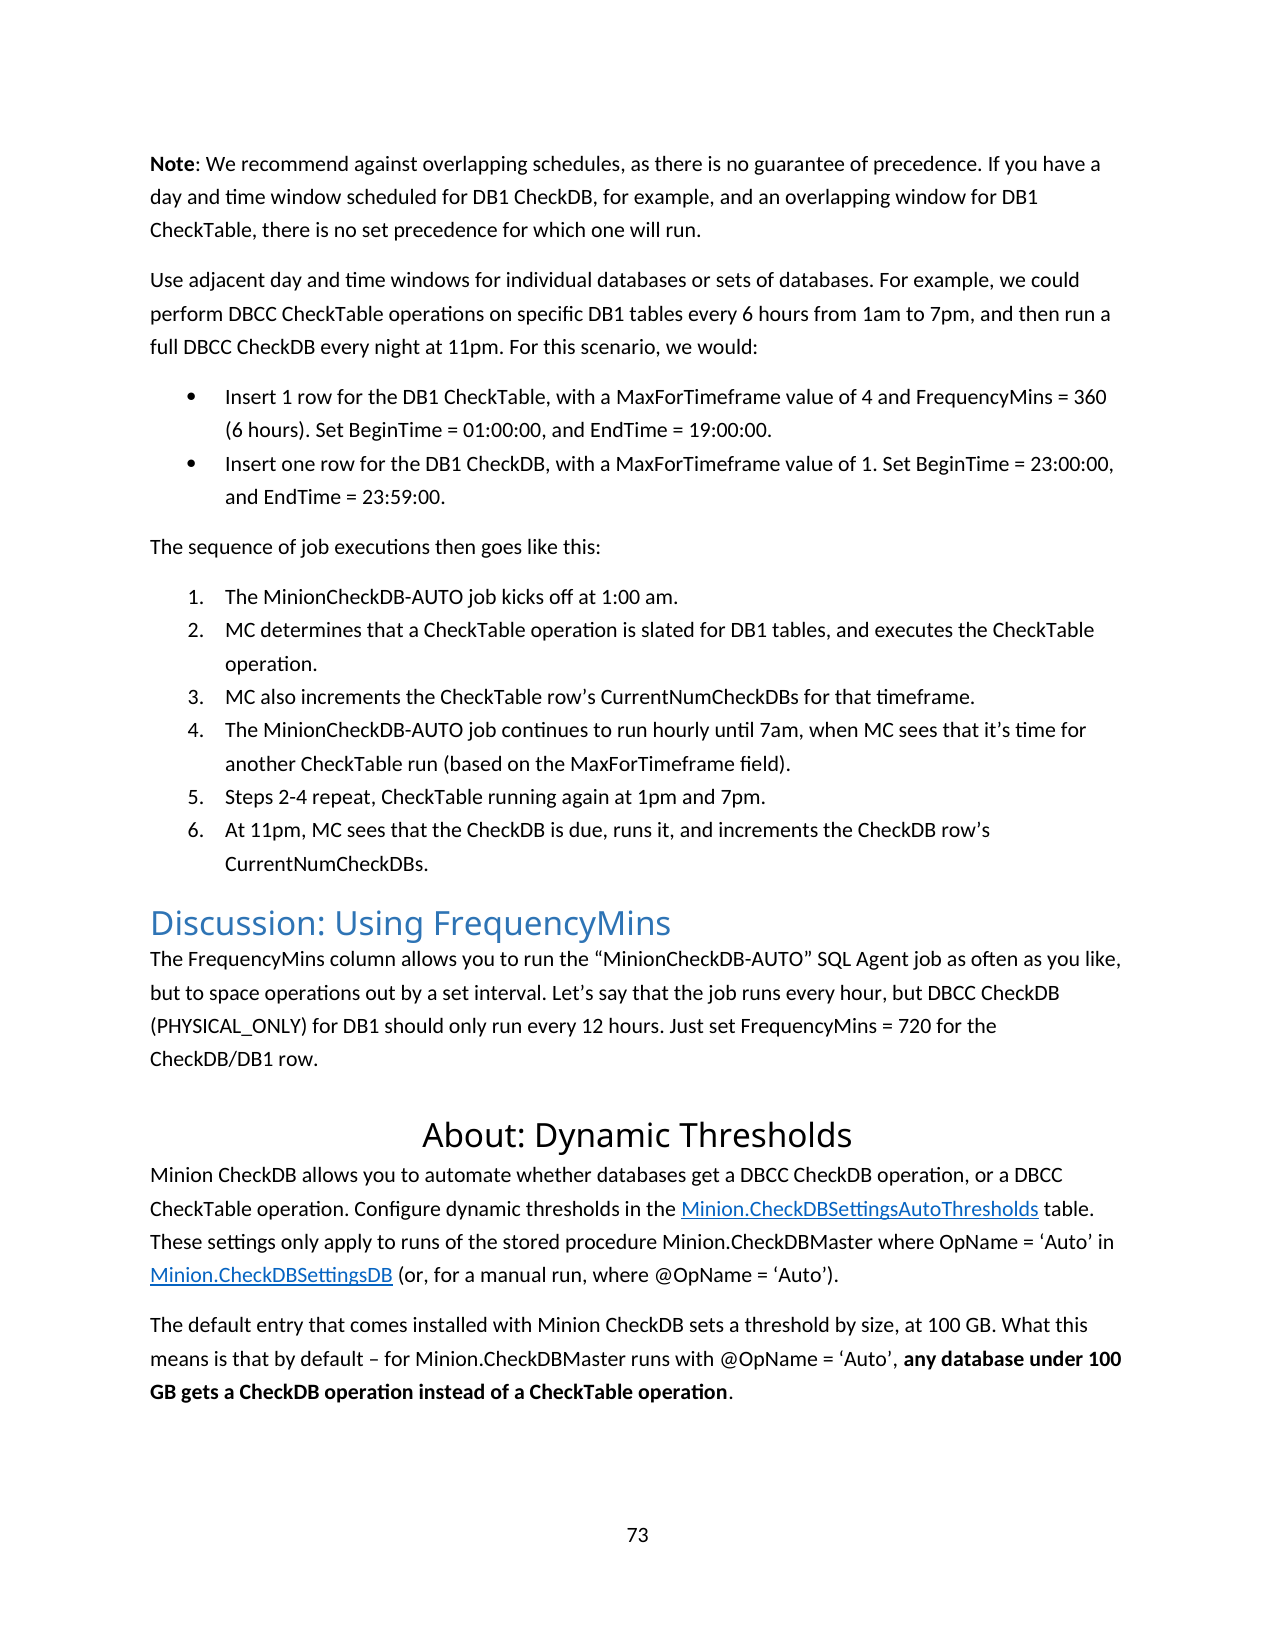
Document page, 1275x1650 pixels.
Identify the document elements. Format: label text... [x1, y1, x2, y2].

text The default entry that comes installed with Minion CheckDB sets a threshold by size, at 100 GB. What this means is that by default – for Minion.CheckDBMaster runs with @OpName = ‘Auto’, any database under 100 GB gets a CheckDB operation instead of a CheckTable operation. [150, 1312, 1125, 1405]
list Insert one row for the DB1 CheckDB, with a MaxForTimeframe value of 1. Set BeginTime = 23:00:00, and EndTime = 23:59:00. [187, 450, 1125, 510]
text Minion CheckDB allows you to automate whether databases get a DBCC CheckDB operation, or a DBCC CheckTable operation. Configure dynamic thresholds in the Minion.CheckDBSettingsAutoThresholds table. These settings only apply to runs of the stored procedure Minion.CheckDBMaster where OpName = ‘Auto’ in Minion.CheckDBSettingsDB (or, for a manual run, where @OpName = ‘Auto’). [150, 1162, 1125, 1288]
text The sequence of job executions then goes like this: [150, 533, 1125, 560]
subtitle Discussion: Using FrequencyMins [150, 900, 1125, 945]
list MC determines that a CheckTable operation is slated for DB1 tables, and executes the CheckTable operation. [187, 617, 1125, 677]
list Steps 2-4 repeat, CheckTable running again at 1pm and 7pm. [187, 783, 1125, 810]
text Use adjacent day and time windows for individual databases or sets of databases. For example, we could perform DBCC CheckTable operations on specific DB1 tables every 6 hours from 1am to 7pm, and then run a full DBCC CheckDB every night at 11pm. For this scenario, we would: [150, 267, 1125, 360]
list Insert 1 row for the DB1 CheckTable, with a MaxForTimeframe value of 4 and FrequencyMins = 360 (6 hours). Set BeginTime = 01:00:00, and EndTime = 19:00:00. [187, 383, 1125, 443]
list MC also increments the CheckTable row’s CurrentNumCheckDBs for that timeframe. [187, 683, 1125, 710]
list The MinionCheckDB-AUTO job continues to run hourly until 7am, when MC sees that it’s time for another CheckTable run (based on the MaxForTimeframe field). [187, 717, 1125, 777]
text The FrequencyMins column allows you to run the “MinionCheckDB-AUTO” SQL Agent job as often as you like, but to space operations out by a set interval. Let’s say that the job runs every hour, but DBCC CheckDB (PHYSICAL_ONLY) for DB1 should only run every 12 hours. Just set FrequencyMins = 720 for the CheckDB/DB1 row. [150, 945, 1125, 1072]
text Note: We recommend against overlapping schedules, as there is no guarantee of precedence. If you have a day and time window scheduled for DB1 CheckDB, for example, and an overlapping window for DB1 CheckTable, there is no set precedence for which one will run. [150, 150, 1125, 243]
list At 11pm, MC sees that the CheckDB is due, runs it, and increments the CheckDB row’s CurrentNumCheckDBs. [187, 817, 1125, 877]
subtitle About: Dynamic Thresholds [150, 1112, 1125, 1157]
list The MinionCheckDB-AUTO job kicks off at 1:00 am. [187, 583, 1125, 610]
